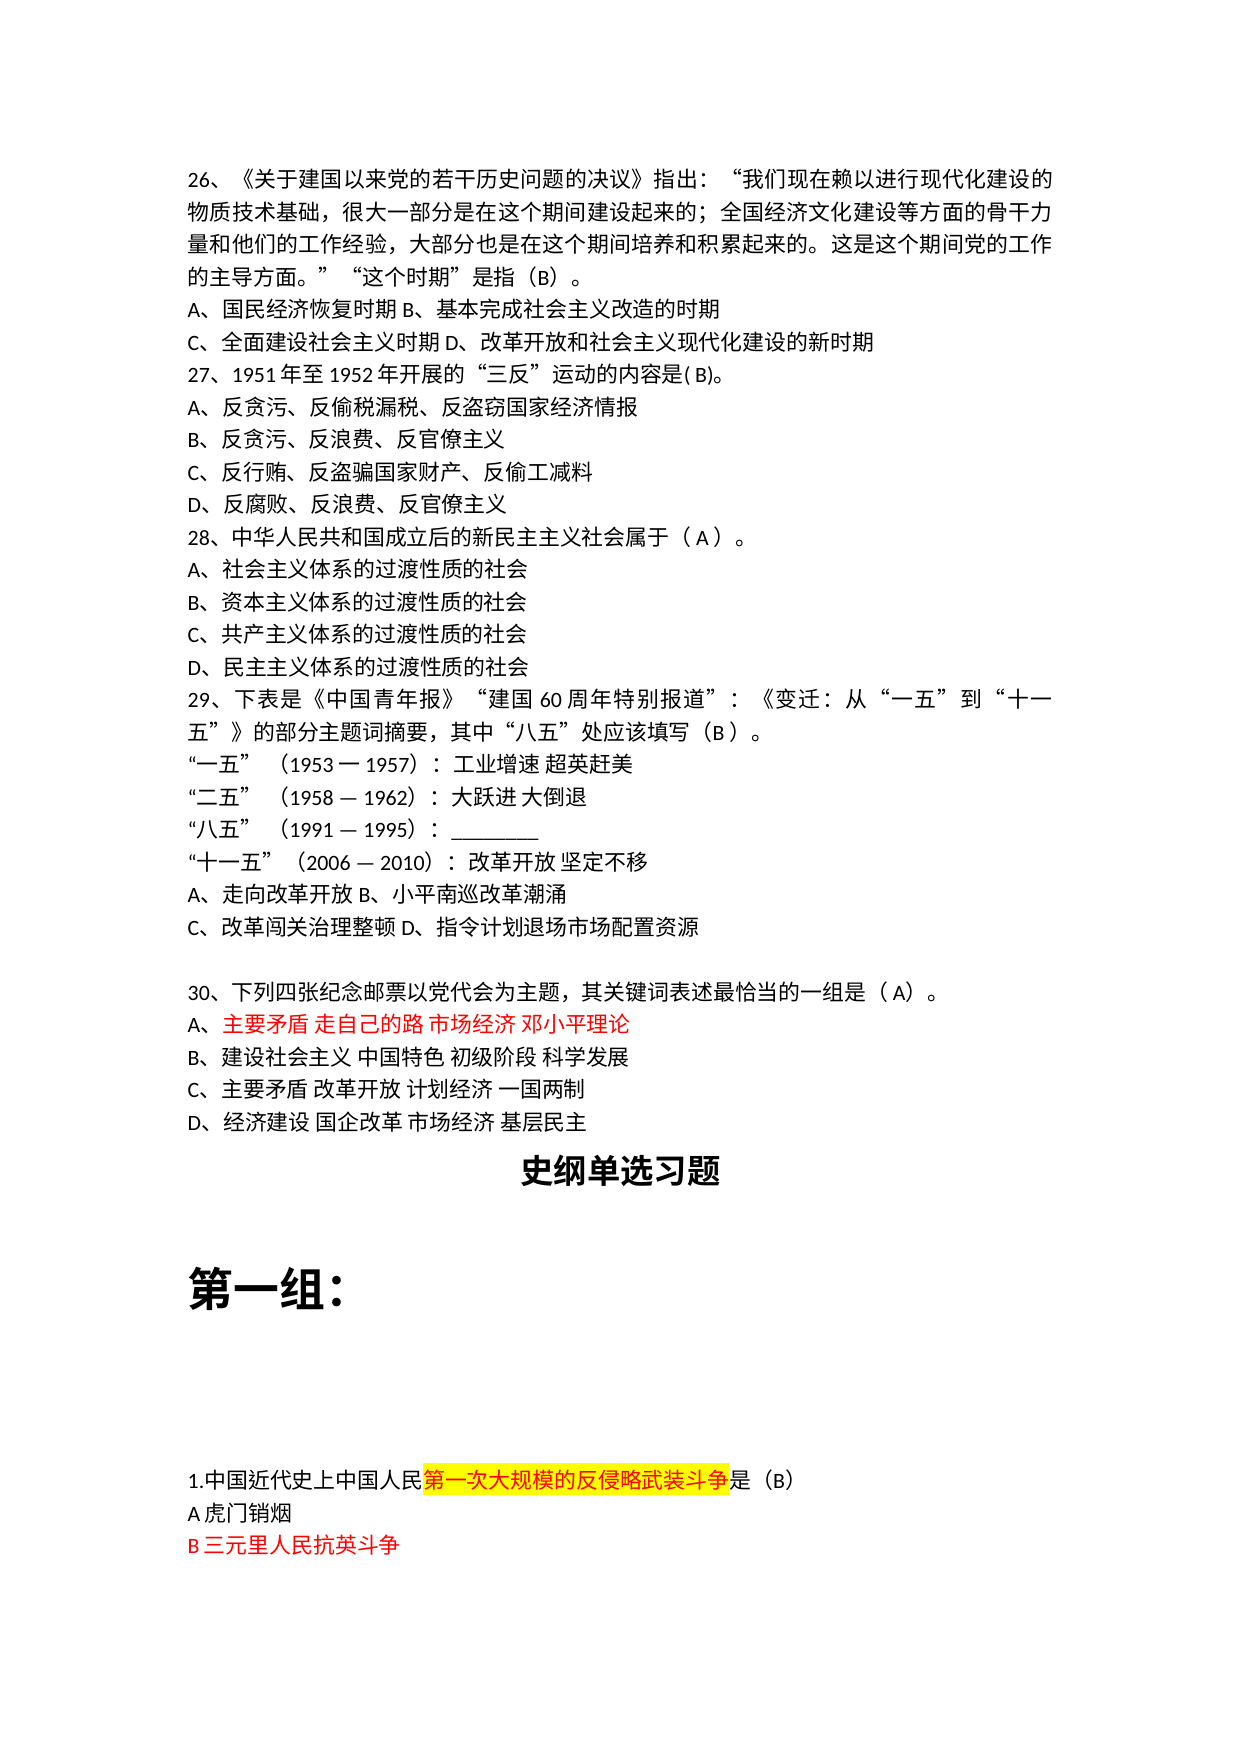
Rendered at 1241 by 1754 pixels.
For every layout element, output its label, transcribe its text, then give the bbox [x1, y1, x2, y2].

text B三元里人民抗英斗争 [187, 1528, 1053, 1560]
text 27、1951年至1952年开展的“三反”运动的内容是( B)。 A、反贪污、反偷税漏税、反盗窃国家经济情报 B、反贪污、反浪费、反官僚主义 C、反行贿、反盗骗国家财产、反偷工减料 D、反腐败、反浪费、反官僚主义 [187, 357, 1053, 519]
text C、主要矛盾 改革开放 计划经济 一国两制 [187, 1072, 1053, 1104]
text C、改革闯关治理整顿 D、指令计划退场市场配置资源 [187, 909, 1053, 942]
text 29、下表是《中国青年报》“建国60周年特别报道”：《变迁：从“一五”到“十一五”》的部分主题词摘要，其中“八五”处应该填写（B ）。 [187, 682, 1053, 747]
table_header “一五” （1953 一1957）：工业增速 超英赶美 [188, 747, 687, 779]
text 28、中华人民共和国成立后的新民主主义社会属于（ A ）。 [187, 519, 1053, 552]
text A、国民经济恢复时期 B、基本完成社会主义改造的时期 [187, 292, 1053, 324]
table_cell “二五” （1958 — 1962）：大跃进 大倒退 [188, 780, 687, 812]
text A虎门销烟 [187, 1495, 1053, 1528]
table_cell “十一五”（2006 — 2010）：改革开放 坚定不移 [188, 845, 687, 877]
text D、经济建设 国企改革 市场经济 基层民主 [187, 1104, 1053, 1137]
text 1.中国近代史上中国人民第一次大规模的反侵略武装斗争是（B） [187, 1463, 423, 1495]
text A、主要矛盾 走自己的路 市场经济 邓小平理论 [187, 1007, 1053, 1039]
text 史纲单选习题 [187, 1137, 1053, 1202]
table_cell “八五” （1991 — 1995）：________ [188, 812, 687, 844]
text C、全面建设社会主义时期 D、改革开放和社会主义现代化建设的新时期 [187, 324, 1053, 357]
text 1.中国近代史上中国人民第一次大规模的反侵略武装斗争是（B） [729, 1463, 1053, 1495]
text 26、《关于建国以来党的若干历史问题的决议》指出：“我们现在赖以进行现代化建设的物质技术基础，很大一部分是在这个期间建设起来的；全国经济文化建设等方面的骨干力量和他们的工作经验，大部分也是在这个期间培养和积累起来的。这是这个期间党的工作的主导方面。”“这个时期”是指（B）。 [187, 162, 1053, 292]
text B、建设社会主义 中国特色 初级阶段 科学发展 [187, 1039, 1053, 1072]
text D、民主主义体系的过渡性质的社会 [187, 649, 1053, 682]
text C、共产主义体系的过渡性质的社会 [187, 617, 1053, 649]
subtitle 第一组： [187, 1237, 1053, 1335]
text A、社会主义体系的过渡性质的社会 [187, 552, 1053, 584]
text A、走向改革开放 B、小平南巡改革潮涌 [187, 877, 1053, 909]
text B、资本主义体系的过渡性质的社会 [187, 584, 1053, 617]
text 30、下列四张纪念邮票以党代会为主题，其关键词表述最恰当的一组是（ A）。 [187, 974, 1053, 1007]
